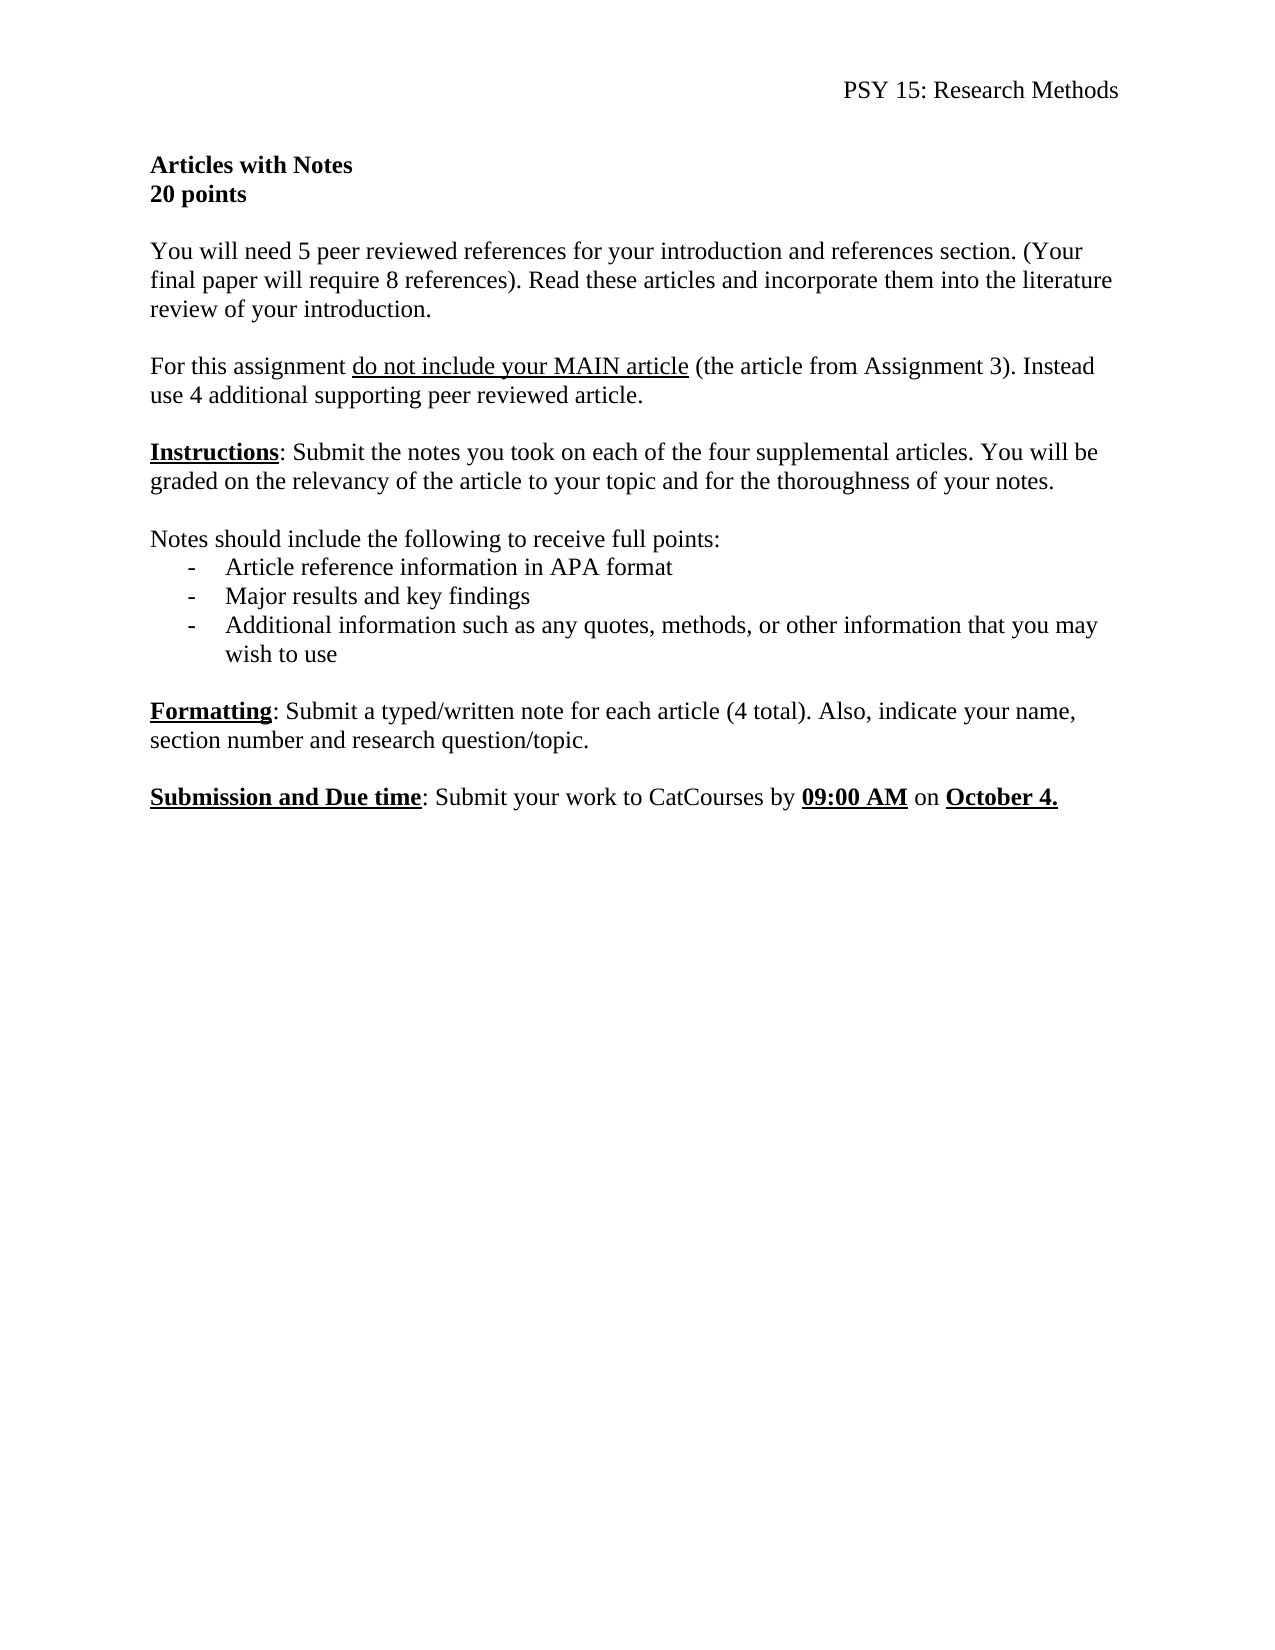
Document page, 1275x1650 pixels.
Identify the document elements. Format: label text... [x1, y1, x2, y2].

text 20 points [150, 179, 1125, 207]
text For this assignment do not include your MAIN article (the article from Assignment 3). Instead use 4 additional supporting peer reviewed article. [150, 351, 1125, 409]
text Articles with Notes [150, 150, 1125, 179]
list Article reference information in APA format [187, 552, 1125, 581]
text You will need 5 peer reviewed references for your introduction and references section. (Your final paper will require 8 references). Read these articles and incorporate them into the literature review of your introduction. [150, 236, 1125, 322]
list Additional information such as any quotes, methods, or other information that you may wish to use [187, 610, 1125, 667]
text Formatting: Submit a typed/written note for each article (4 total). Also, indicate your name, section number and research question/topic. [150, 696, 1125, 754]
list Major results and key findings [187, 581, 1125, 610]
text Instructions: Submit the notes you took on each of the four supplemental articles. You will be graded on the relevancy of the article to your topic and for the thoroughness of your notes. [150, 437, 1125, 495]
text Submission and Due time: Submit your work to CatCourses by 09:00 AM on October 4. [150, 782, 1125, 811]
text Notes should include the following to receive full points: [150, 524, 1125, 552]
